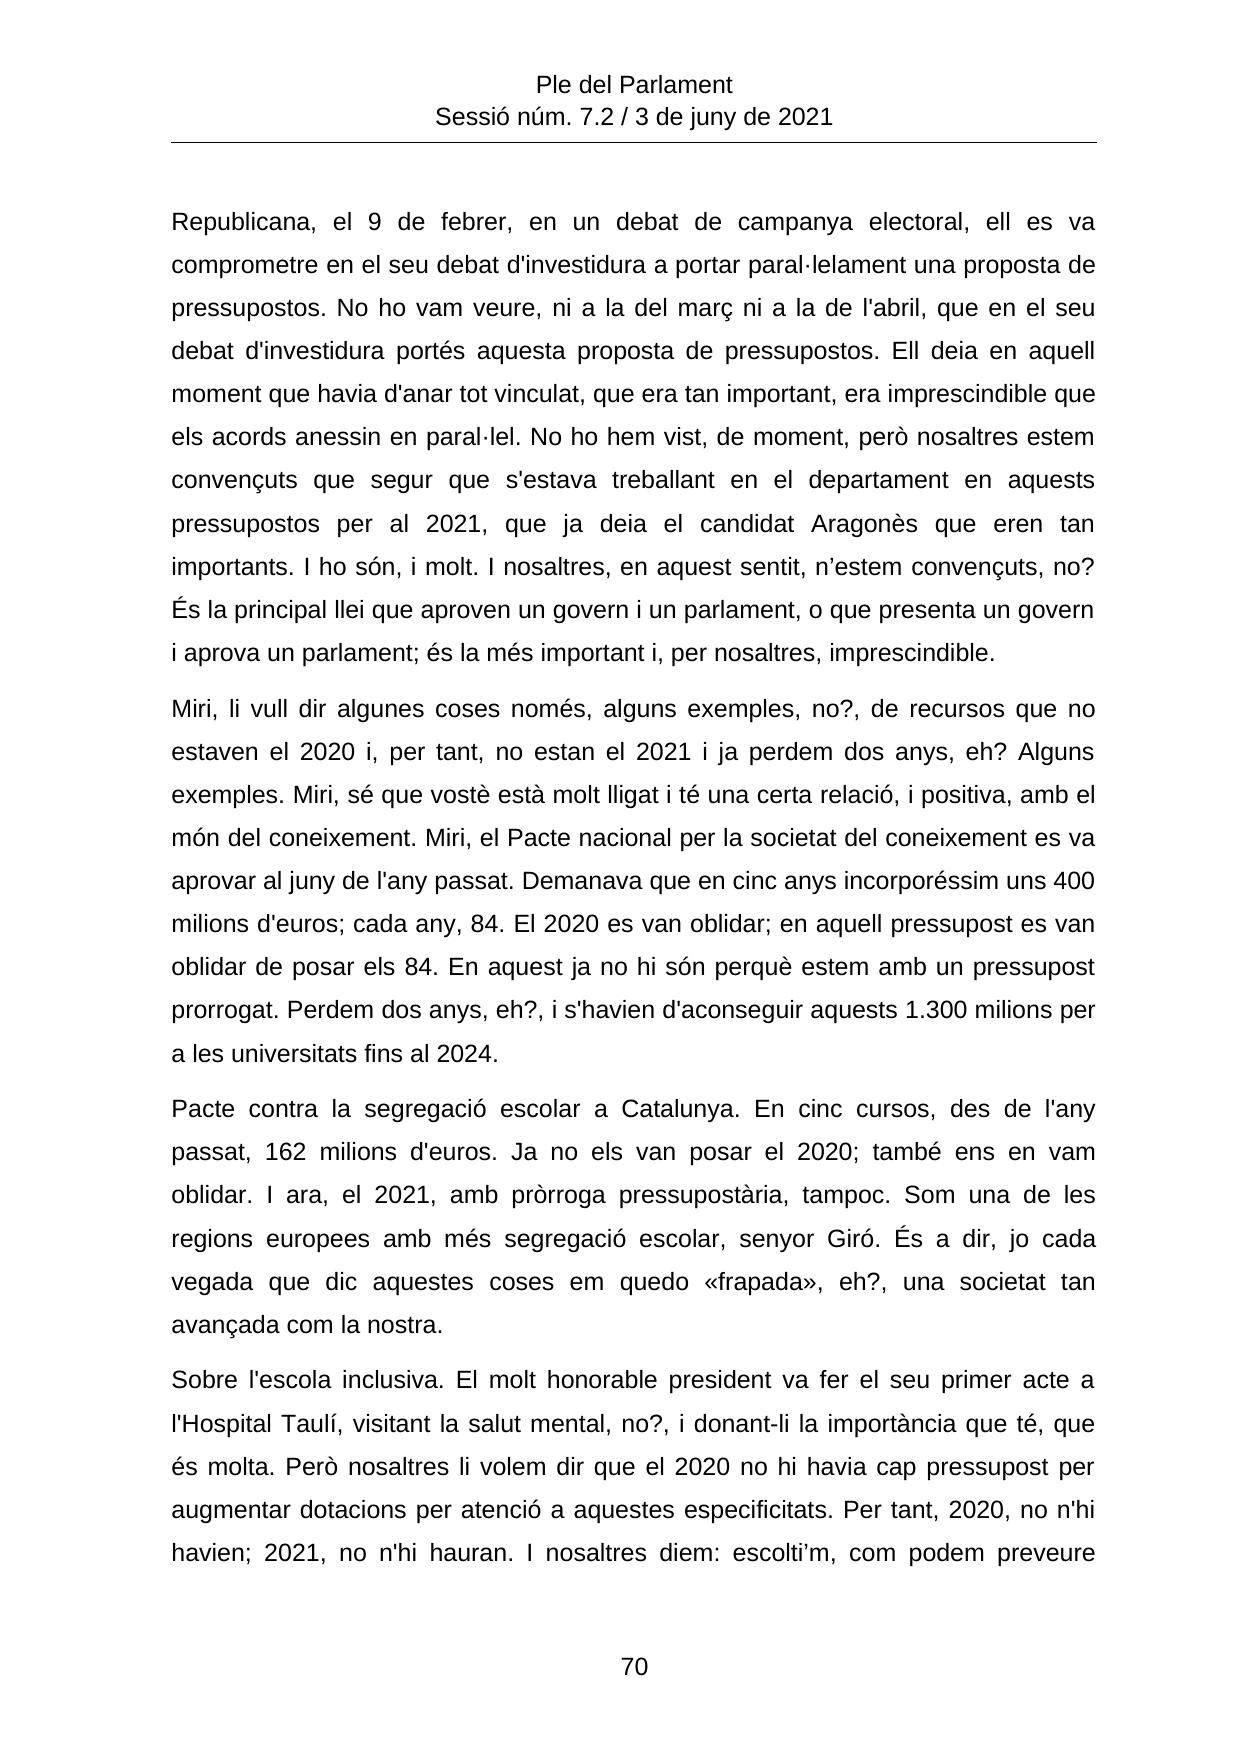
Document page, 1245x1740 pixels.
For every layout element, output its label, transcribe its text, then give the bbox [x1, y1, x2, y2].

text Pacte contra la segregació escolar a Catalunya. En cinc cursos, des de l'any passat, 162 milions d'euros. Ja no els van posar el 2020; també ens en vam oblidar. I ara, el 2021, amb pròrroga pressupostària, tampoc. Som una de les regions europees amb més segregació escolar, senyor Giró. És a dir, jo cada vegada que dic aquestes coses em quedo «frapada», eh?, una societat tan avançada com la nostra. [171, 1094, 1097, 1339]
text Miri, li vull dir algunes coses només, alguns exemples, no?, de recursos que no estaven el 2020 i, per tant, no estan el 2021 i ja perdem dos anys, eh? Alguns exemples. Miri, sé que vostè està molt lligat i té una certa relació, i positiva, amb el món del coneixement. Miri, el Pacte nacional per la societat del coneixement es va aprovar al juny de l'any passat. Demanava que en cinc anys incorporéssim uns 400 milions d'euros; cada any, 84. El 2020 es van oblidar; en aquell pressupost es van oblidar de posar els 84. En aquest ja no hi són perquè estem amb un pressupost prorrogat. Perdem dos anys, eh?, i s'havien d'aconseguir aquests 1.300 milions per a les universitats fins al 2024. [171, 694, 1097, 1067]
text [171, 1366, 1097, 1567]
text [171, 207, 1097, 667]
